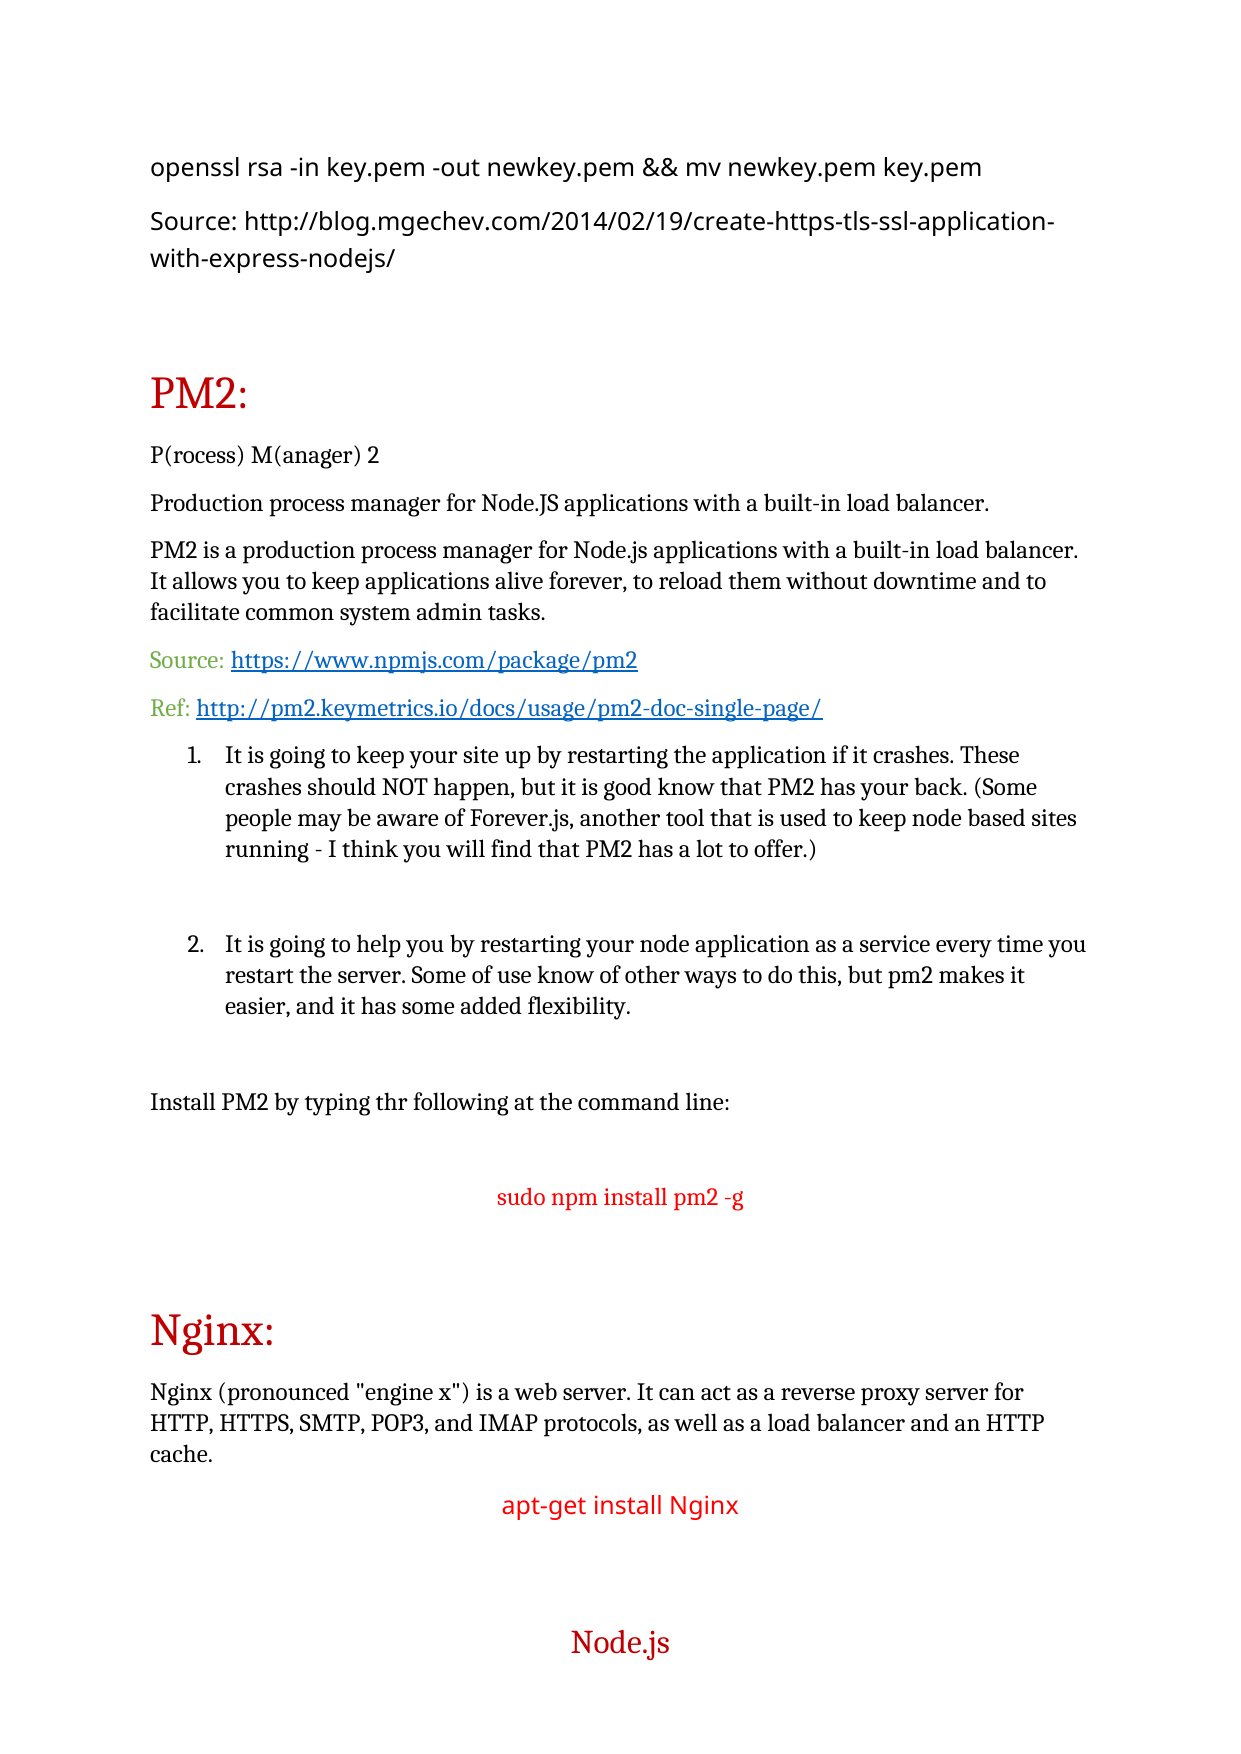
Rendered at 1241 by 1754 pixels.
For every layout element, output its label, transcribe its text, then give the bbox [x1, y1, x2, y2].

text apt-get install Nginx [150, 1487, 1090, 1521]
text P(rocess) M(anager) 2 [150, 441, 1090, 469]
text Install PM2 by typing thr following at the command line: [150, 1087, 1090, 1116]
text Nginx: [150, 1304, 1090, 1357]
list It is going to help you by restarting your node application as a service every time you restart the server. Some of use know of other ways to do this, but pm2 makes it easier, and it has some added flexibility. [187, 930, 1090, 1021]
text Source: https://www.npmjs.com/package/pm2 [150, 646, 1090, 675]
text openssl rsa -in key.pem -out newkey.pem && mv newkey.pem key.pem [150, 150, 1090, 184]
text Production process manager for Node.JS applications with a built-in load balancer. [150, 488, 1090, 517]
text Ref: http://pm2.keymetrics.io/docs/usage/pm2-doc-single-page/ [150, 694, 1090, 722]
text sudo npm install pm2 -g [150, 1183, 1090, 1212]
text PM2: [150, 367, 1090, 420]
text PM2 is a production process manager for Node.js applications with a built-in load balancer. It allows you to keep applications alive forever, to reload them without downtime and to facilitate common system admin tasks. [150, 536, 1090, 627]
text Nginx (pronounced "engine x") is a web server. It can act as a reverse proxy server for HTTP, HTTPS, SMTP, POP3, and IMAP protocols, as well as a load balancer and an HTTP cache. [150, 1378, 1090, 1468]
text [150, 203, 1090, 274]
list It is going to keep your site up by restarting the application if it crashes. These crashes should NOT happen, but it is good know that PM2 has your back. (Some people may be aware of Forever.js, another tool that is used to keep node based sites running - I think you will find that PM2 has a lot to offer.) [187, 741, 1090, 863]
